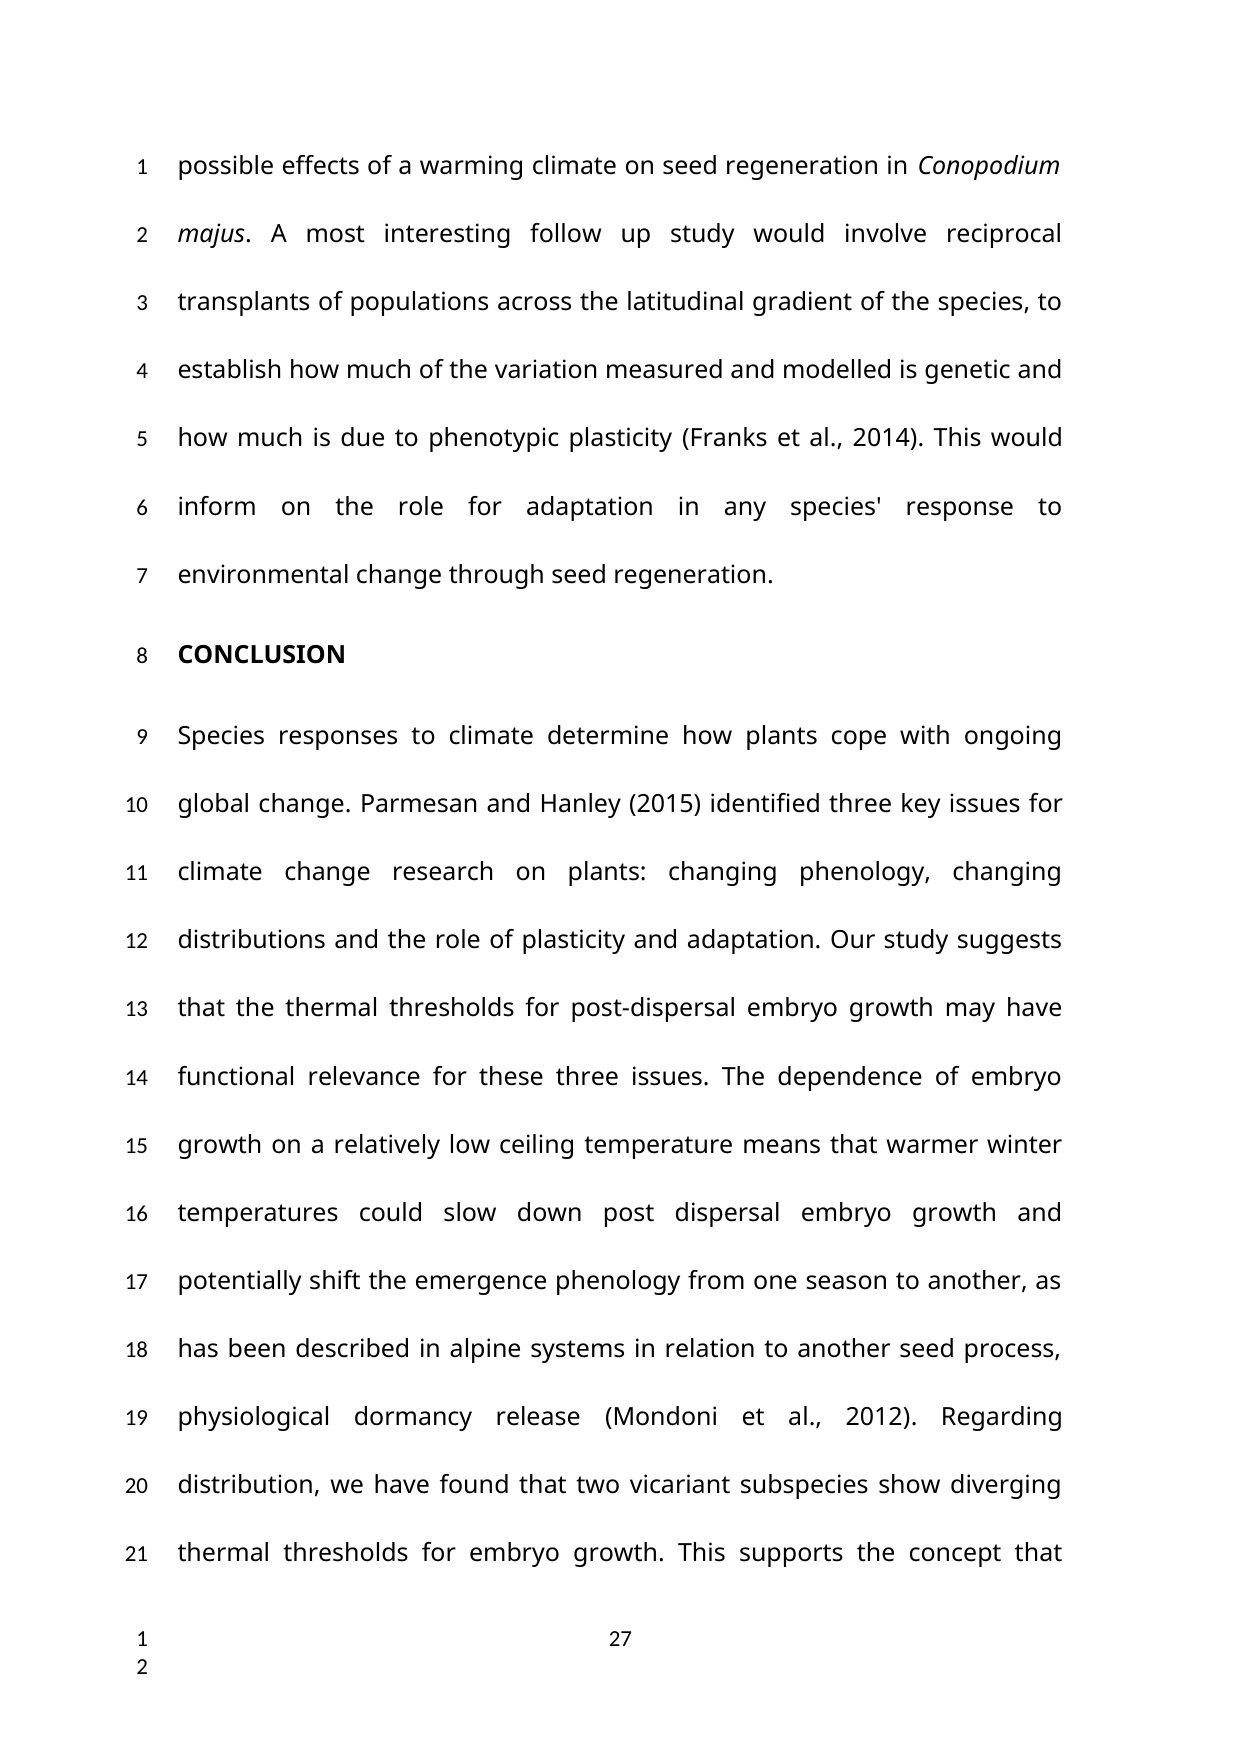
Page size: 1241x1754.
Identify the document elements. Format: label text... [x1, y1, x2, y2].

text CONCLUSION [177, 637, 1063, 671]
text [177, 718, 1063, 1569]
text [177, 148, 1063, 590]
